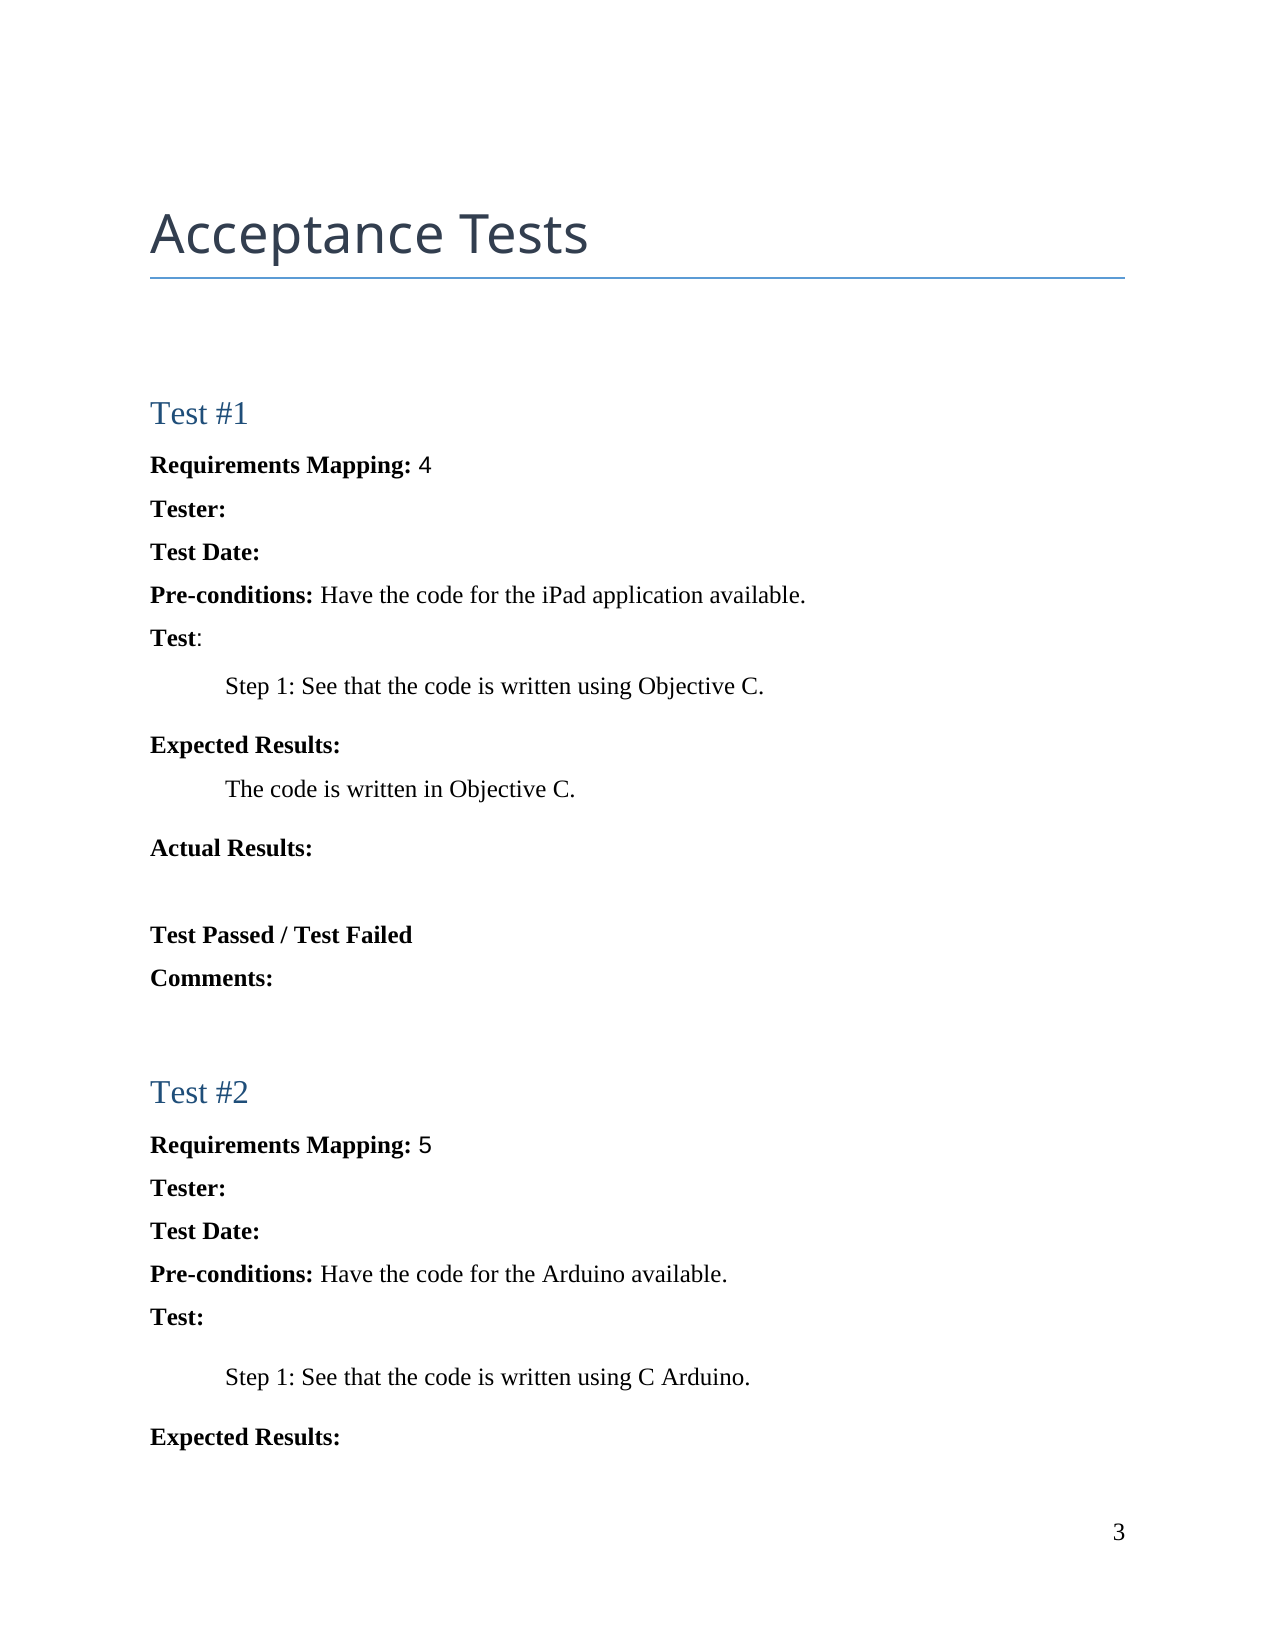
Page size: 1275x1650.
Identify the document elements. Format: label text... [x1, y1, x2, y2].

text Tester: [150, 494, 1125, 522]
text Pre-conditions: Have the code for the iPad application available. [150, 580, 1125, 609]
text Test: [150, 1302, 1125, 1331]
text Pre-conditions: Have the code for the Arduino available. [150, 1259, 1125, 1288]
subtitle Test #2 [150, 1072, 1125, 1111]
text Test Date: [150, 1216, 1125, 1245]
text Test Date: [150, 537, 1125, 566]
text Requirements Mapping: 4 [150, 451, 1125, 479]
text Test Passed / Test Failed [150, 920, 1125, 948]
text Test: [150, 623, 1125, 652]
text Step 1: See that the code is written using Objective C. [150, 671, 1125, 699]
text Tester: [150, 1173, 1125, 1202]
text Actual Results: [150, 833, 1125, 862]
text Expected Results: [150, 1422, 1125, 1451]
title Acceptance Tests [150, 195, 1125, 277]
subtitle Test #1 [150, 393, 1125, 431]
text The code is written in Objective C. [150, 774, 1125, 802]
text Requirements Mapping: 5 [150, 1130, 1125, 1158]
text Expected Results: [150, 731, 1125, 759]
text Comments: [150, 963, 1125, 992]
text Step 1: See that the code is written using C Arduino. [150, 1362, 1125, 1391]
